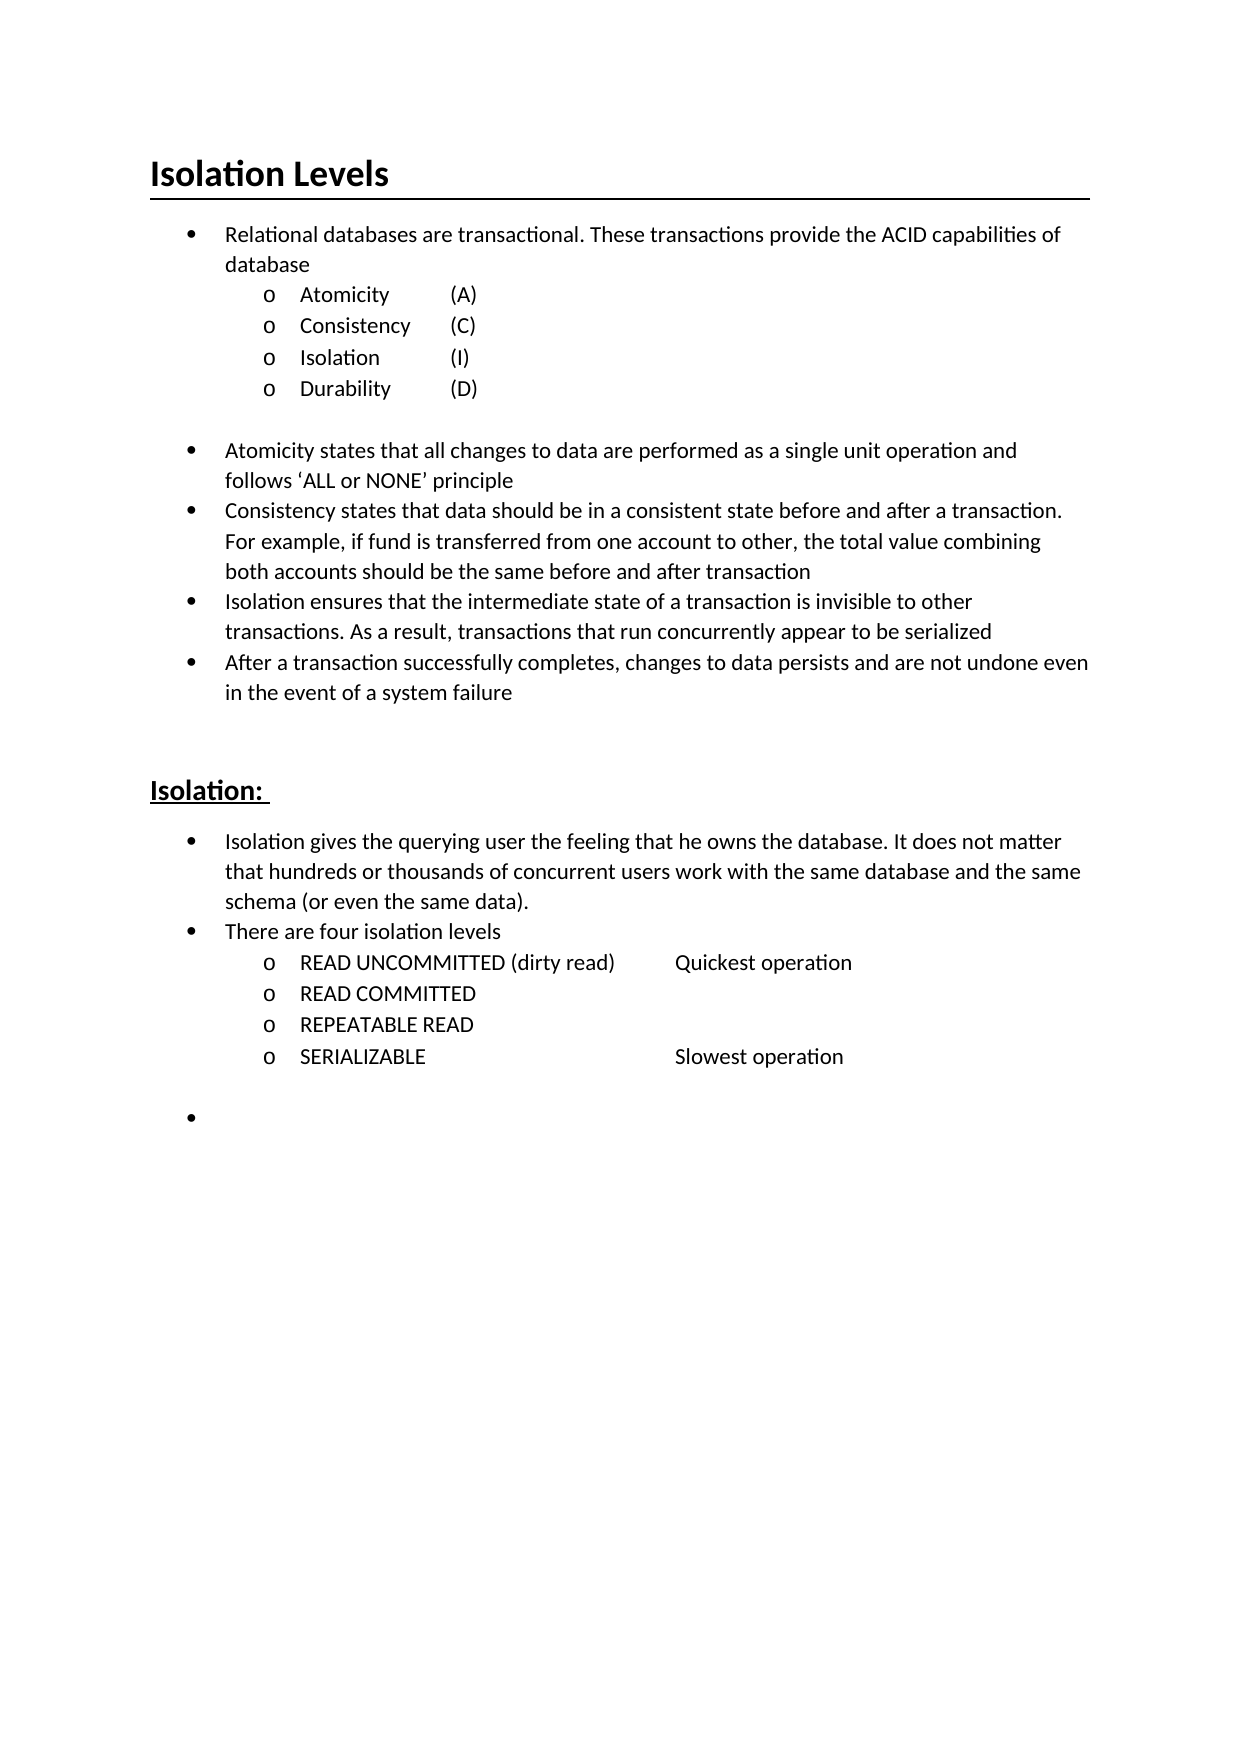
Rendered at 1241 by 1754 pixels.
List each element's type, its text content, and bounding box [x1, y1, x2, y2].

list REPEATABLE READ [262, 1011, 1090, 1040]
list READ UNCOMMITTED (dirty read) Quickest operation [262, 948, 1090, 977]
list Atomicity (A) [262, 280, 1090, 309]
list READ COMMITTED [262, 979, 1090, 1008]
list Isolation gives the querying user the feeling that he owns the database. It does not matter that hundreds or thousands of concurrent users work with the same database and the same schema (or even the same data). [187, 827, 1090, 915]
list Consistency (C) [262, 312, 1090, 341]
list Durability (D) [262, 374, 1090, 404]
list After a transaction successfully completes, changes to data persists and are not undone even in the event of a system failure [187, 648, 1090, 706]
list Isolation ensures that the intermediate state of a transaction is invisible to other transactions. As a result, transactions that run concurrently appear to be serialized [187, 587, 1090, 646]
list Consistency states that data should be in a consistent state before and after a transaction. For example, if fund is transferred from one account to other, the total value combining both accounts should be the same before and after transaction [187, 497, 1090, 585]
list There are four isolation levels [187, 917, 1090, 945]
text Isolation Levels [150, 150, 1090, 198]
list SERIALIZABLE Slowest operation [262, 1042, 1090, 1071]
list Relational databases are transactional. These transactions provide the ACID capabilities of database [187, 220, 1090, 278]
list Atomicity states that all changes to data are performed as a single unit operation and follows ‘ALL or NONE’ principle [187, 436, 1090, 494]
list Isolation (I) [262, 343, 1090, 372]
text Isolation: [150, 772, 1090, 807]
